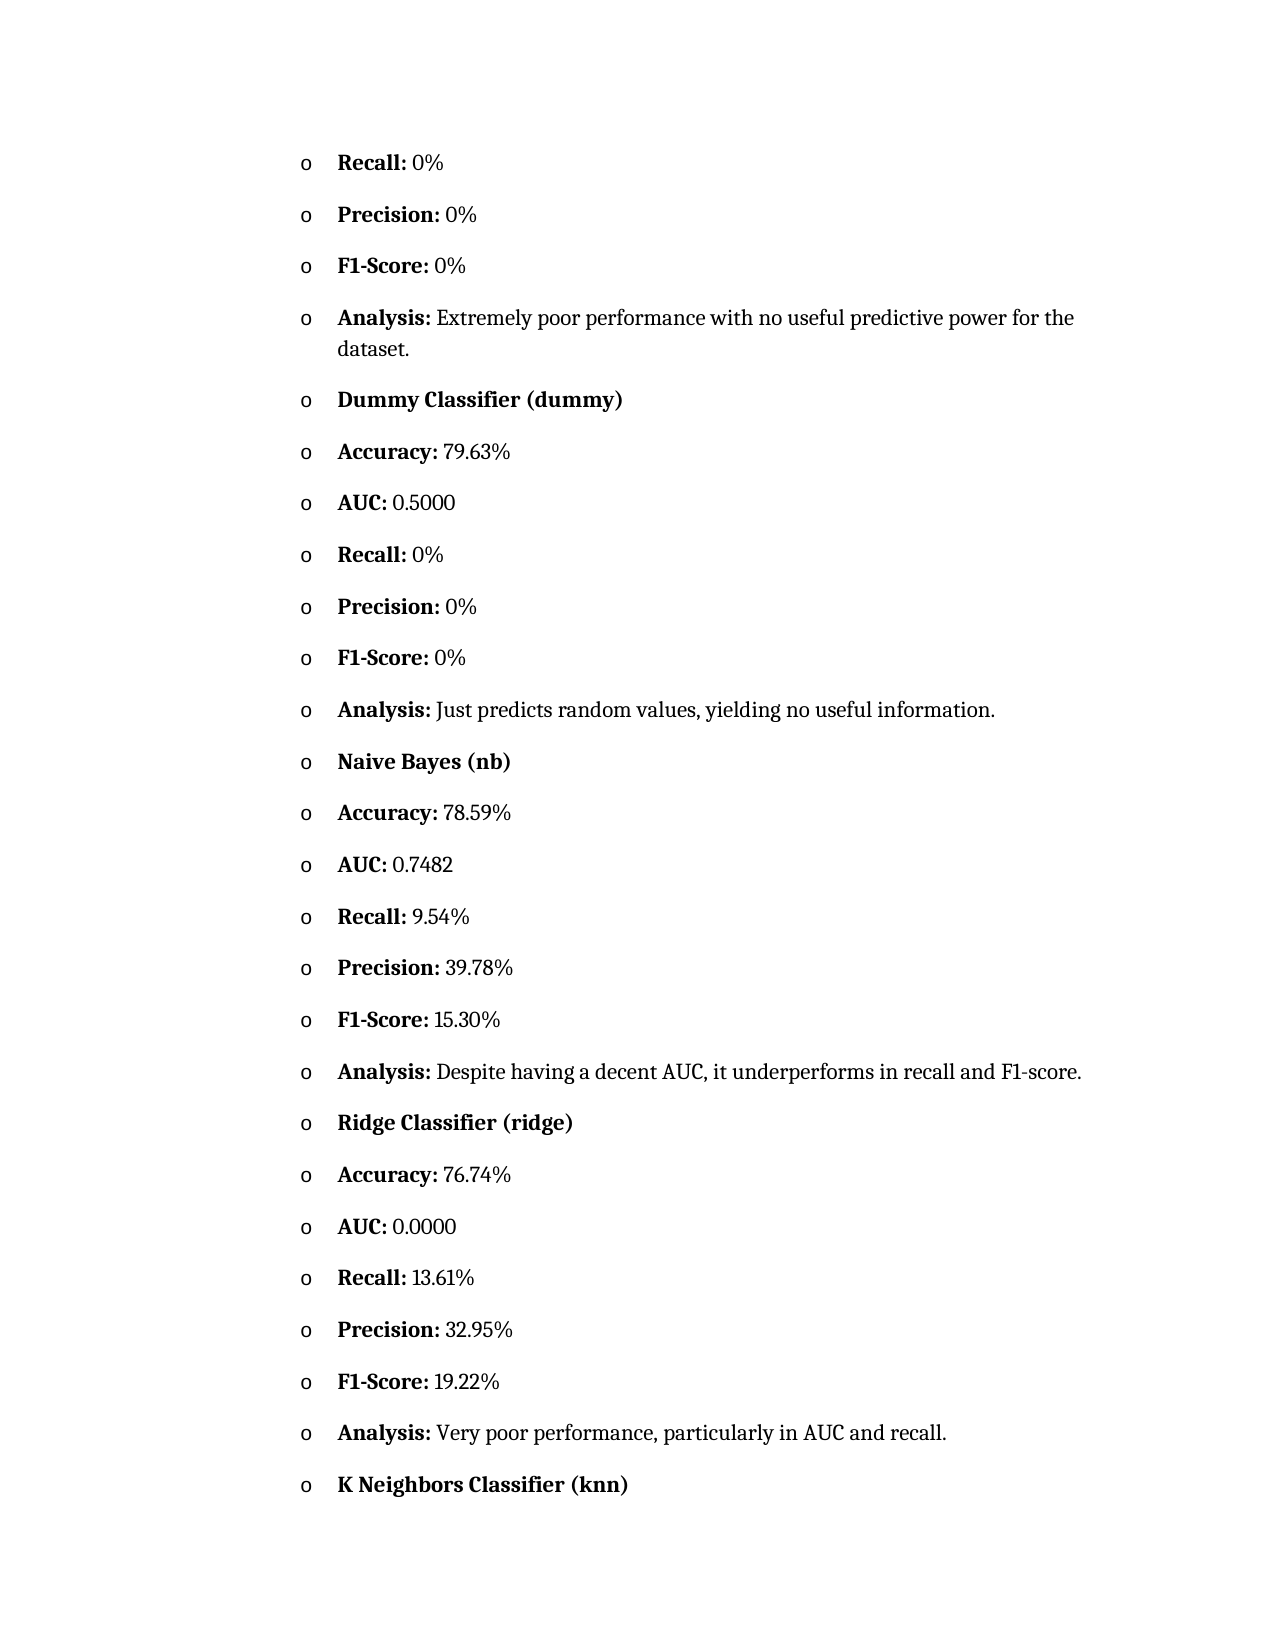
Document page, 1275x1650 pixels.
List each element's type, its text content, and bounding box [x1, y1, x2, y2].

list Naive Bayes (nb) [300, 748, 1087, 775]
list Analysis: Extremely poor performance with no useful predictive power for the dataset. [300, 305, 1087, 362]
list F1-Score: 0% [300, 253, 1087, 280]
list Accuracy: 76.74% [300, 1162, 1087, 1189]
list F1-Score: 15.30% [300, 1007, 1087, 1034]
list K Neighbors Classifier (knn) [300, 1472, 1087, 1499]
list Recall: 0% [300, 542, 1087, 569]
list Precision: 39.78% [300, 955, 1087, 982]
list AUC: 0.7482 [300, 852, 1087, 879]
list F1-Score: 19.22% [300, 1368, 1087, 1395]
list Accuracy: 78.59% [300, 800, 1087, 827]
list Analysis: Despite having a decent AUC, it underperforms in recall and F1-score. [300, 1058, 1087, 1085]
list Precision: 32.95% [300, 1317, 1087, 1344]
list Accuracy: 79.63% [300, 438, 1087, 465]
list F1-Score: 0% [300, 645, 1087, 672]
list Recall: 13.61% [300, 1265, 1087, 1292]
list Analysis: Just predicts random values, yielding no useful information. [300, 697, 1087, 724]
list Analysis: Very poor performance, particularly in AUC and recall. [300, 1420, 1087, 1447]
list AUC: 0.0000 [300, 1213, 1087, 1240]
list Precision: 0% [300, 593, 1087, 620]
list Precision: 0% [300, 202, 1087, 228]
list Dummy Classifier (dummy) [300, 387, 1087, 414]
list Recall: 9.54% [300, 903, 1087, 930]
list Ridge Classifier (ridge) [300, 1110, 1087, 1137]
list Recall: 0% [300, 150, 1087, 177]
list AUC: 0.5000 [300, 490, 1087, 517]
